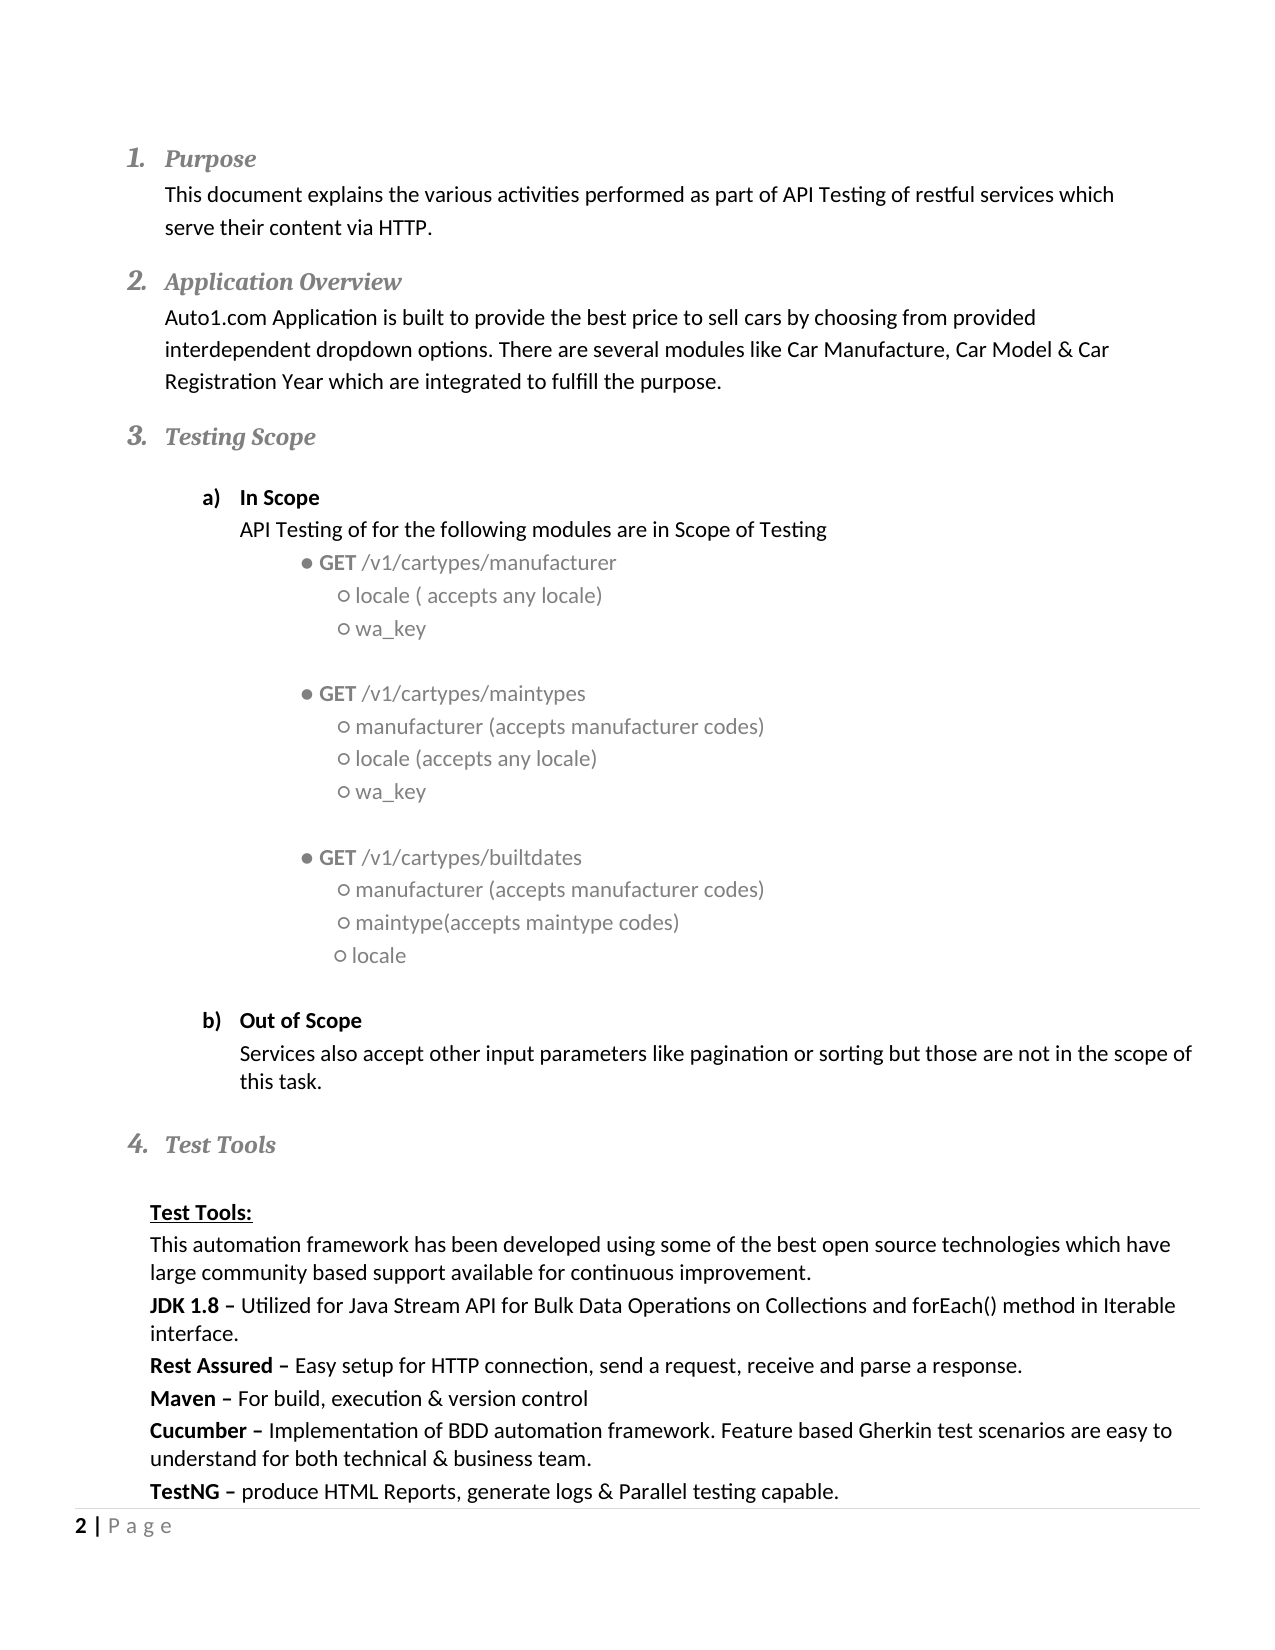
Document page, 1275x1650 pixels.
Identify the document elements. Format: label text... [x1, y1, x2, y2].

text Test Tools: [75, 1198, 1200, 1226]
text JDK 1.8 – Utilized for Java Stream API for Bulk Data Operations on Collections and forEach() method in Iterable interface. [150, 1291, 1200, 1347]
list ● GET /v1/cartypes/builtdates [300, 843, 1200, 871]
list In Scope [202, 483, 1200, 511]
subtitle Application Overview [127, 264, 1200, 298]
subtitle Purpose [127, 142, 1200, 175]
text API Testing of for the following modules are in Scope of Testing [239, 516, 1200, 544]
text Auto1.com Application is built to provide the best price to sell cars by choosing from provided interdependent dropdown options. There are several modules like Car Manufacture, Car Model & Car Registration Year which are integrated to fulfill the purpose. [164, 303, 1180, 396]
text Cucumber – Implementation of BDD automation framework. Feature based Gherkin test scenarios are easy to understand for both technical & business team. [150, 1416, 1200, 1472]
text Services also accept other input parameters like pagination or sorting but those are not in the scope of this task. [239, 1039, 1200, 1095]
list Out of Scope [202, 1006, 1200, 1034]
text ○ locale [112, 941, 1200, 969]
text TestNG – produce HTML Reports, generate logs & Parallel testing capable. [150, 1477, 1200, 1505]
list ○ wa_key [337, 777, 1200, 805]
text This document explains the various activities performed as part of API Testing of restful services which serve their content via HTTP. [164, 181, 1132, 241]
subtitle Testing Scope [127, 419, 1200, 452]
list ○ locale ( accepts any locale) [337, 581, 1200, 609]
text Maven – For build, execution & version control [150, 1384, 1200, 1412]
list ○ manufacturer (accepts manufacturer codes) [337, 712, 1200, 740]
subtitle Test Tools [127, 1127, 1200, 1161]
list ● GET /v1/cartypes/maintypes [300, 679, 1200, 707]
list ○ locale (accepts any locale) [337, 744, 1200, 773]
list ○ manufacturer (accepts manufacturer codes) [337, 875, 1200, 903]
list ○ maintype(accepts maintype codes) [337, 908, 1200, 936]
text This automation framework has been developed using some of the best open source technologies which have large community based support available for continuous improvement. [150, 1230, 1200, 1286]
list ● GET /v1/cartypes/manufacturer [300, 548, 1200, 576]
text Rest Assured – Easy setup for HTTP connection, send a request, receive and parse a response. [150, 1351, 1200, 1379]
list ○ wa_key [337, 614, 1200, 642]
